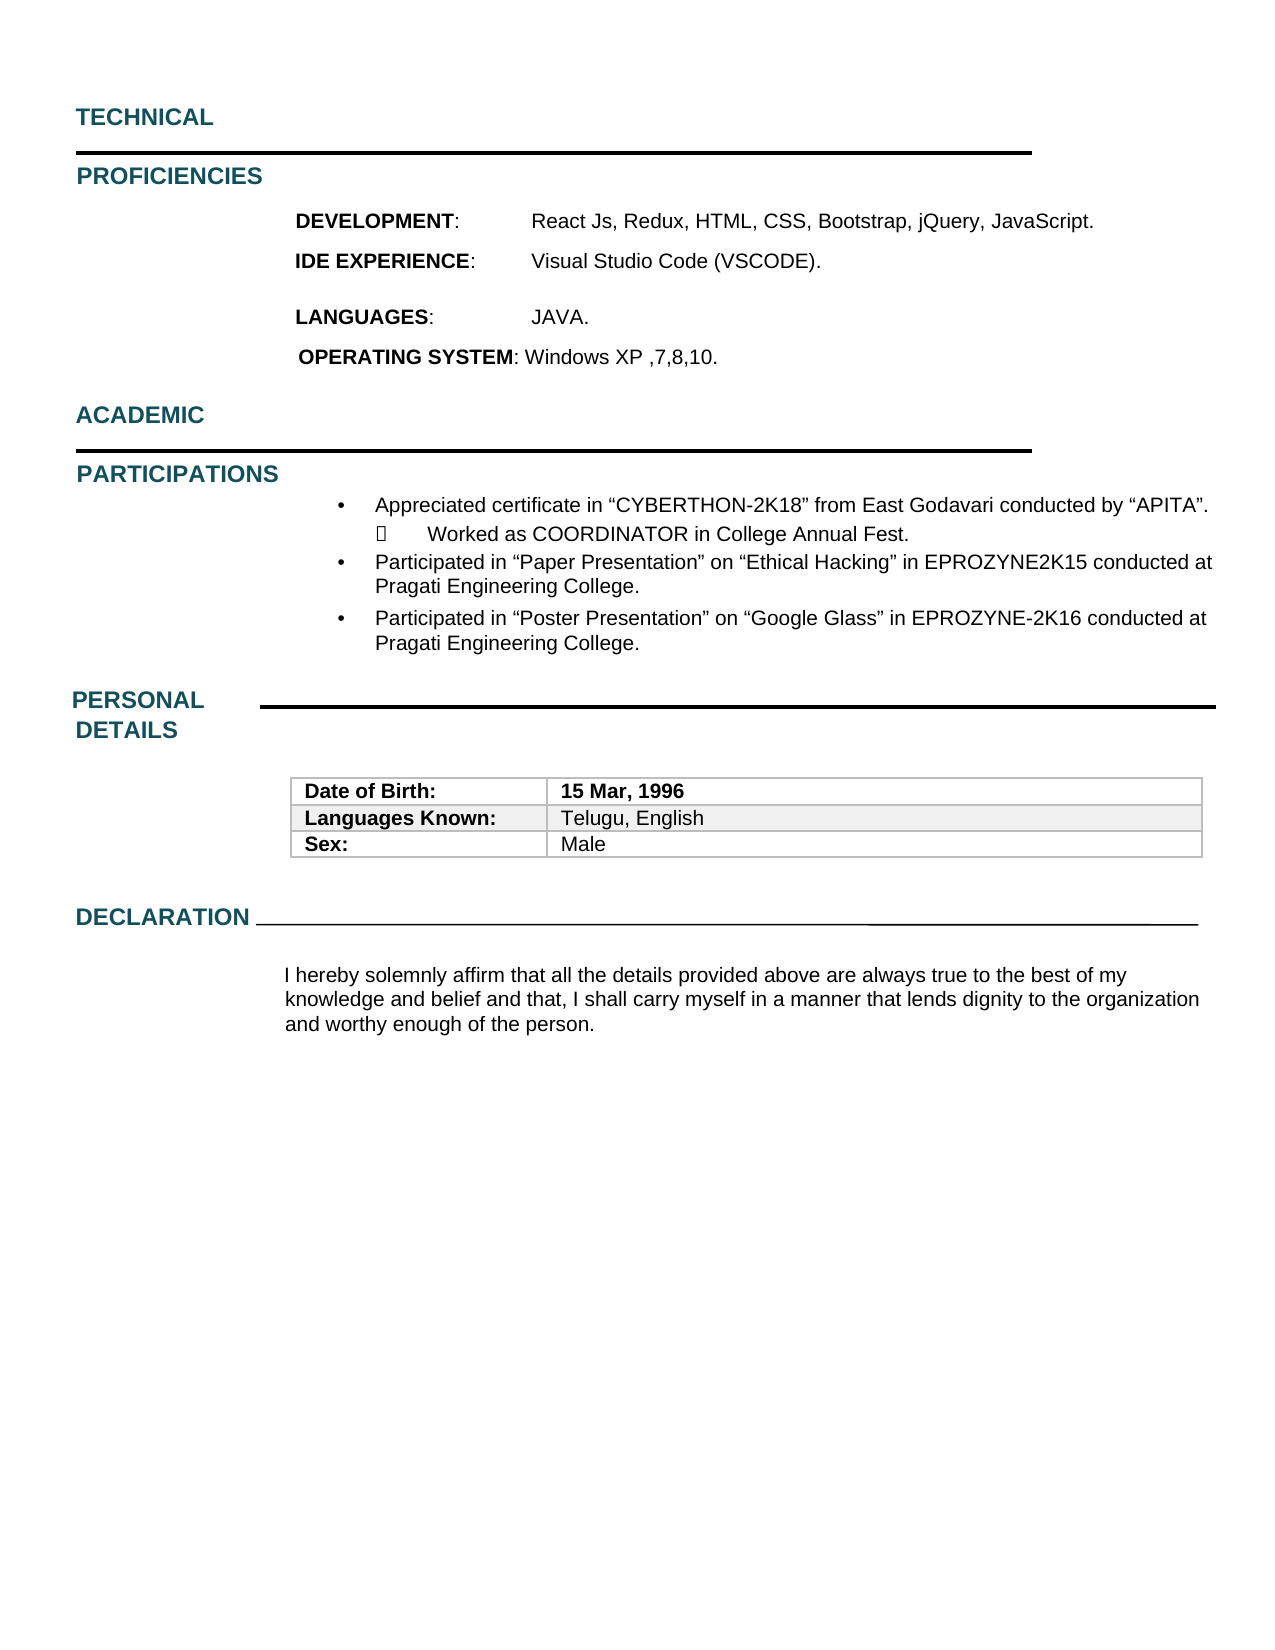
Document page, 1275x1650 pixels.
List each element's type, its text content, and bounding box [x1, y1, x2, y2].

list Participated in “Paper Presentation” on “Ethical Hacking” in EPROZYNE2K15 conducted at Pragati Engineering College. [337, 550, 1222, 598]
table_cell Male [548, 832, 1201, 856]
text OPERATING SYSTEM: Windows XP ,7,8,10. [298, 345, 1222, 369]
text I hereby solemnly affirm that all the details provided above are always true to the best of my knowledge and belief and that, I shall carry myself in a manner that lends dignity to the organization and worthy enough of the person. [284, 963, 1201, 1036]
table_header Date of Birth: [292, 779, 546, 804]
table_header 15 Mar, 1996 [548, 779, 1201, 804]
text IDE EXPERIENCE: Visual Studio Code (VSCODE). [52, 248, 1222, 272]
table_cell Languages Known: [292, 806, 546, 830]
list Appreciated certificate in “CYBERTHON-2K18” from East Godavari conducted by “APITA”.  Worked as COORDINATOR in College Annual Fest. [337, 490, 1222, 548]
subtitle TECHNICAL PROFICIENCIES [75, 103, 1222, 190]
table_cell Sex: [292, 832, 546, 856]
table_cell Telugu, English [548, 806, 1201, 830]
subtitle DETAILS [75, 716, 1222, 744]
subtitle DECLARATION [75, 902, 1222, 930]
text PERSONAL [52, 686, 1222, 714]
subtitle ACADEMIC PARTICIPATIONS [75, 401, 1222, 488]
text DEVELOPMENT: React Js, Redux, HTML, CSS, Bootstrap, jQuery, JavaScript. [52, 209, 1222, 233]
list Participated in “Poster Presentation” on “Google Glass” in EPROZYNE-2K16 conducted at Pragati Engineering College. [337, 606, 1222, 654]
text LANGUAGES: JAVA. [52, 304, 1222, 328]
